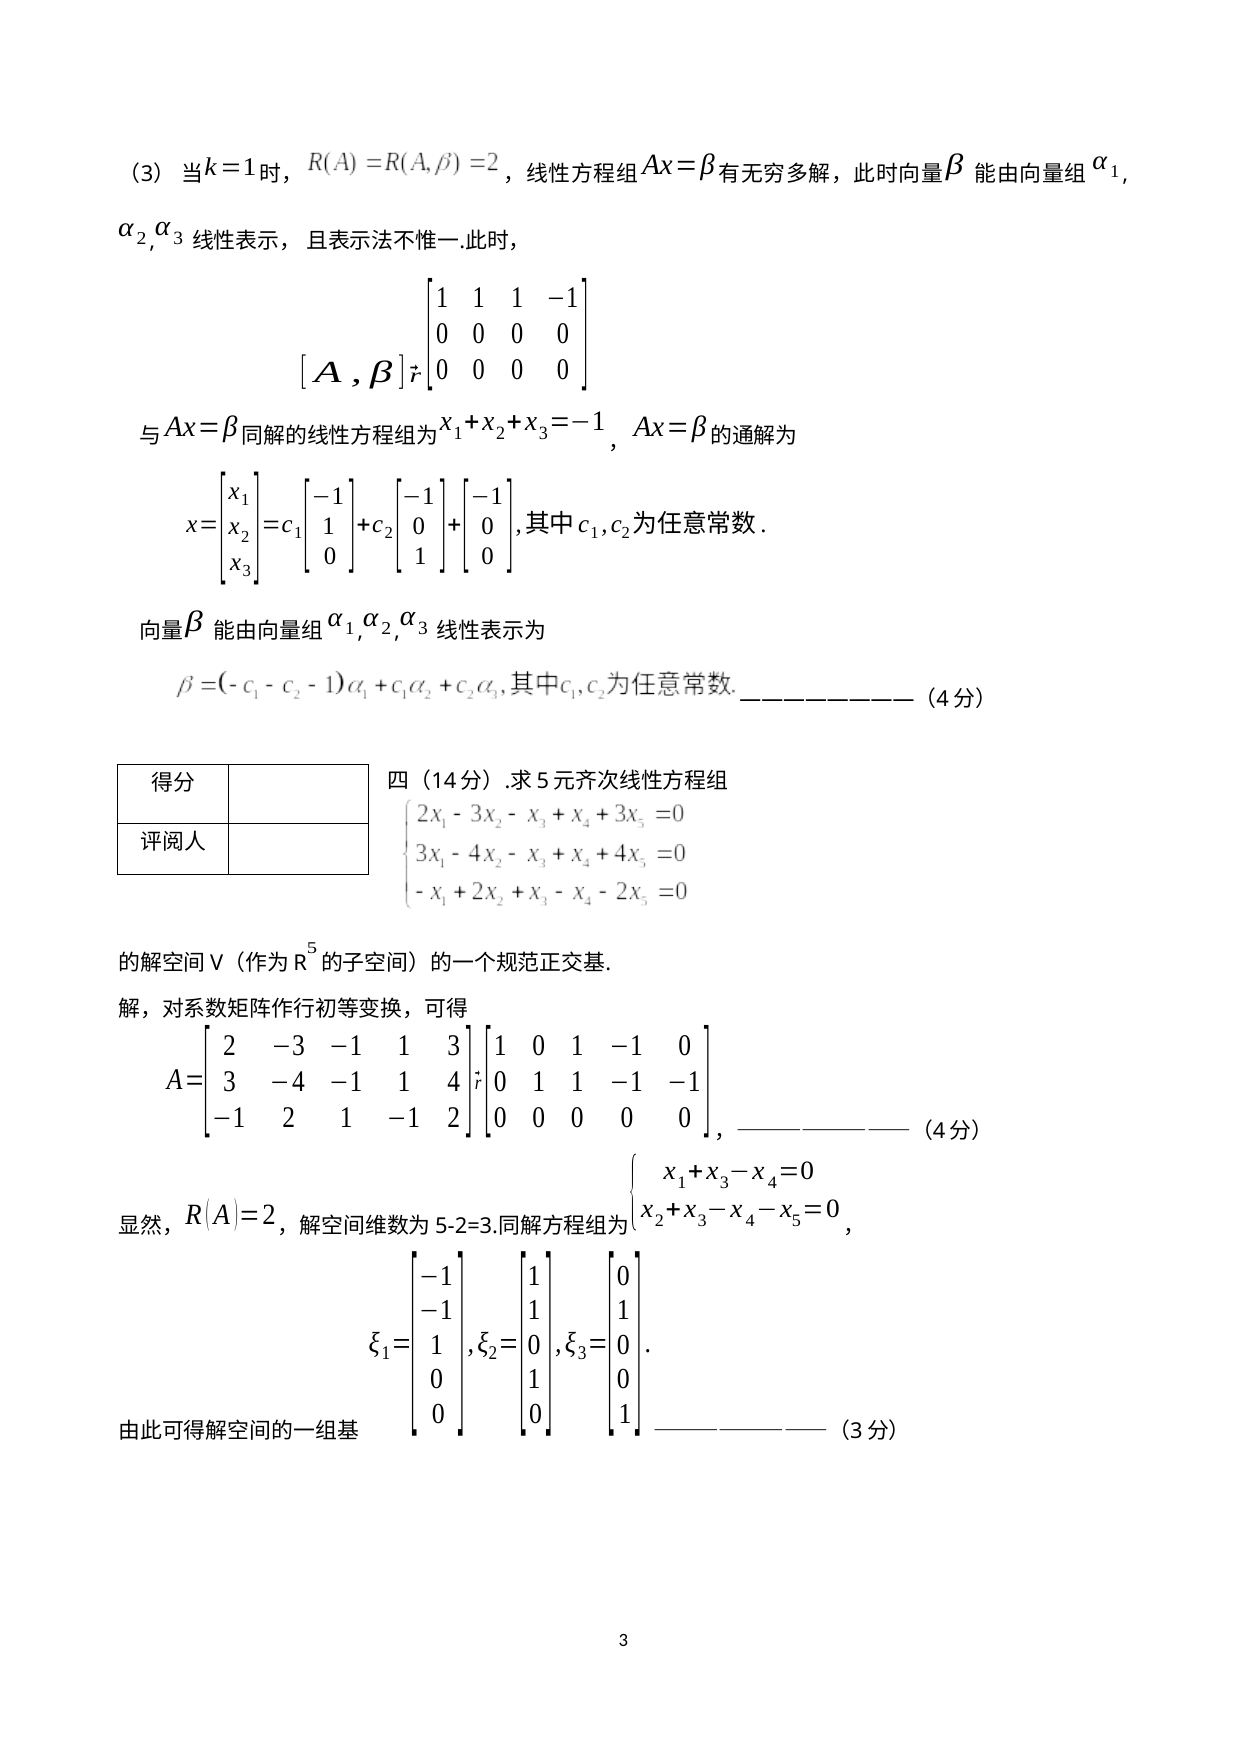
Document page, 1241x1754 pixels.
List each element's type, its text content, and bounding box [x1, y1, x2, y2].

table_header 得分 [118, 765, 228, 823]
text （3） 当时，，线性方程组有无穷多解，此时向量 能由向量组 ,, 线性表示， 且表示法不惟一.此时， [118, 146, 1128, 276]
text 由此可得解空间的一组基 ————————（3分） [118, 1251, 1128, 1446]
text 解，对系数矩阵作行初等变换，可得 [118, 991, 1128, 1023]
table_cell 评阅人 [118, 824, 228, 874]
text 显然，，解空间维数为5-2=3.同解方程组为， [118, 1153, 1128, 1251]
table_cell [229, 824, 368, 874]
text ————————（4分） [118, 666, 1128, 731]
text 四（14分）.求5元齐次线性方程组 [118, 763, 1128, 796]
text ，————————（4分） [118, 1023, 1128, 1153]
text 的解空间V（作为R的子空间）的一个规范正交基. [118, 926, 1128, 991]
text 向量 能由向量组 ,, 线性表示为 [118, 601, 1128, 666]
text 与同解的线性方程组为，的通解为 [118, 406, 1128, 471]
table_header [229, 765, 368, 823]
